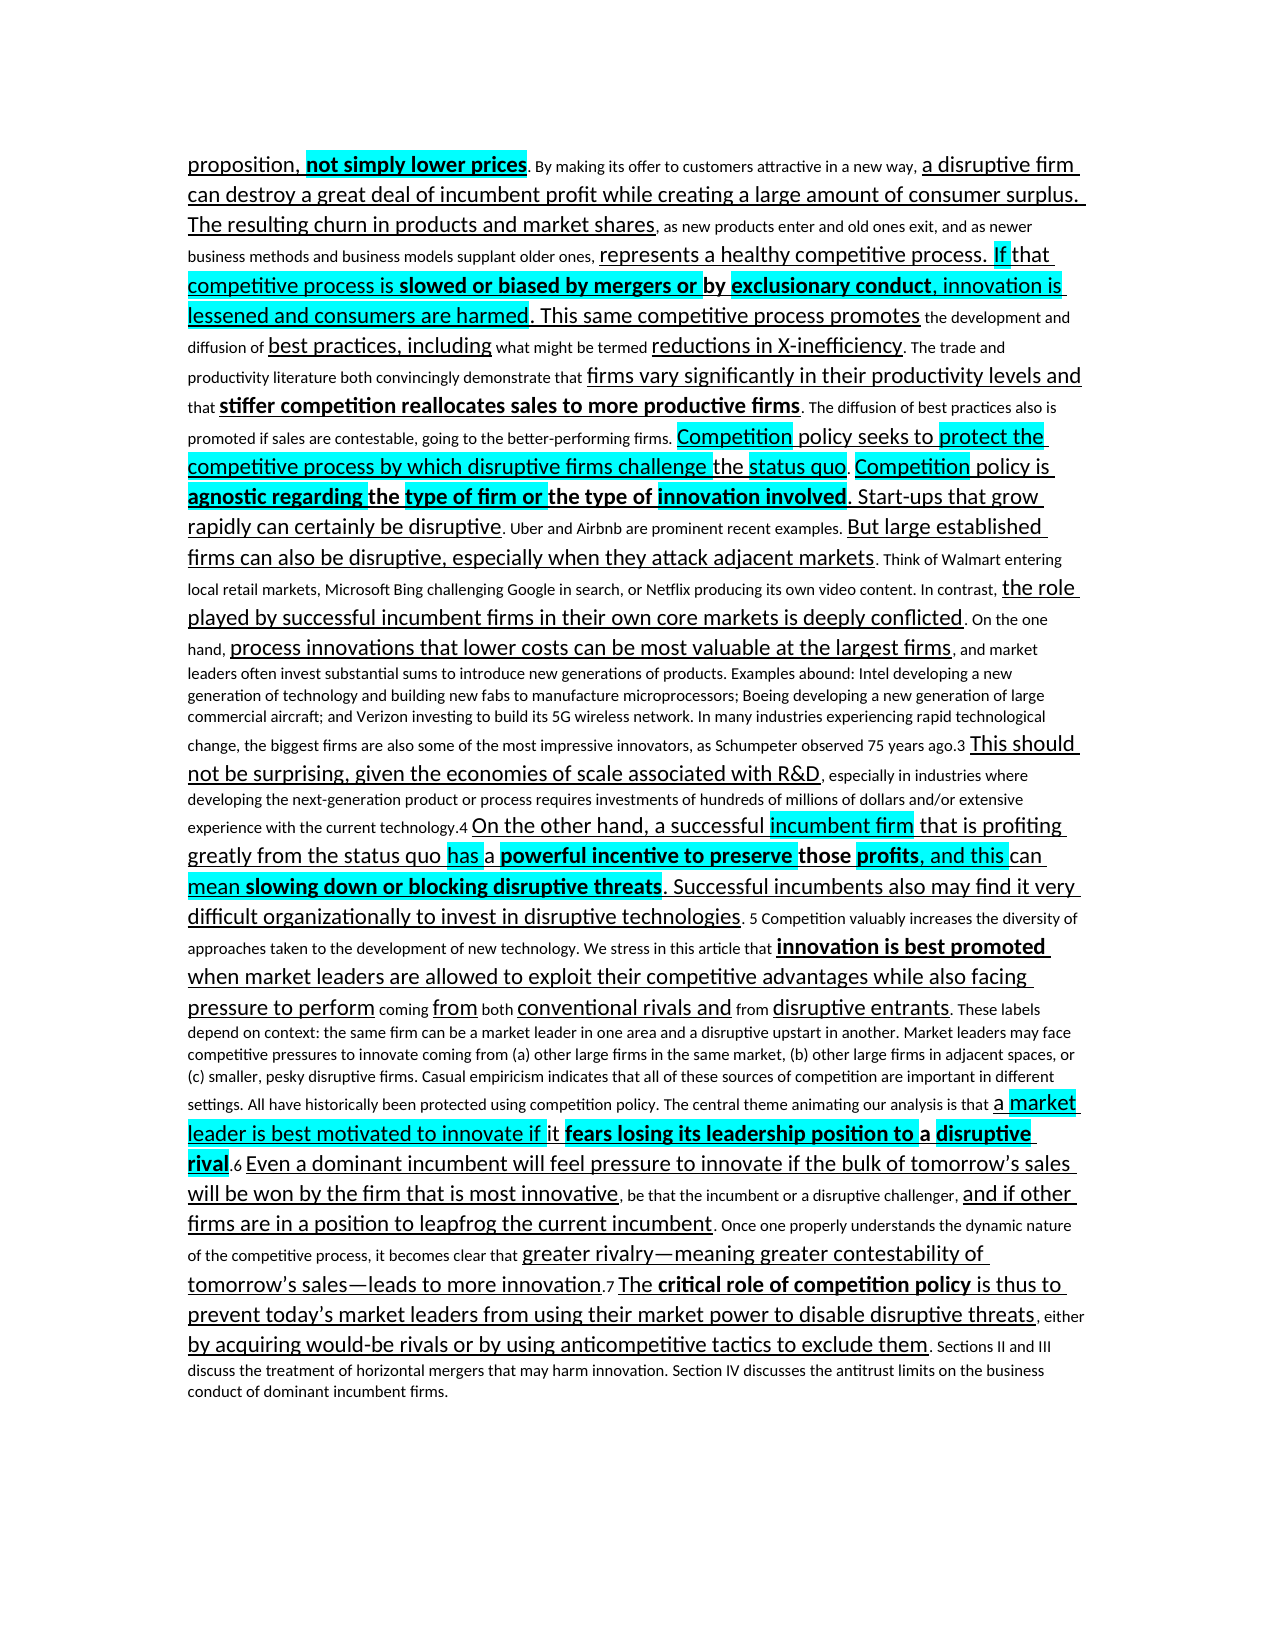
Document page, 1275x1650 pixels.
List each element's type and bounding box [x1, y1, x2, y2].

text [187, 150, 1087, 1402]
